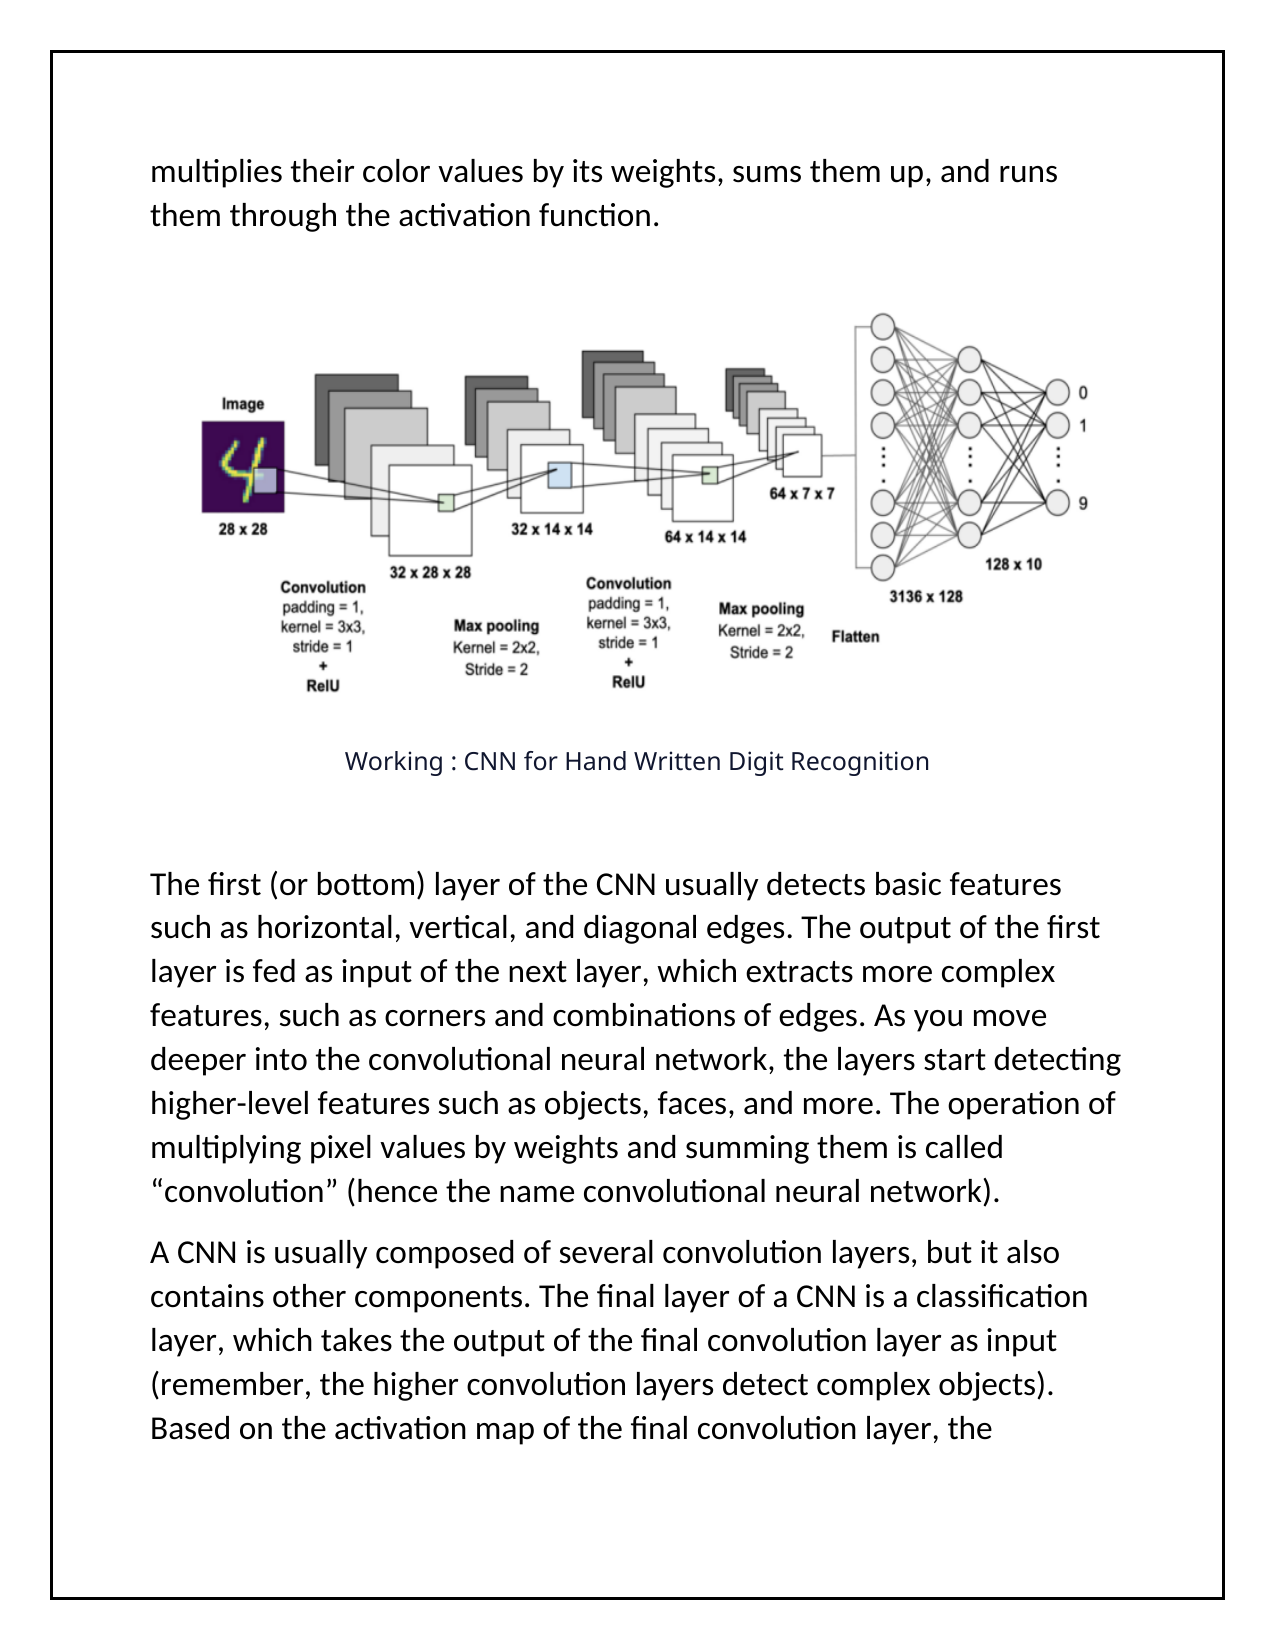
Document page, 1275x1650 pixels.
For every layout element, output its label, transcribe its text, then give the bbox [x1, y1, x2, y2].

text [150, 150, 1125, 235]
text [150, 1231, 1125, 1447]
text Working : CNN for Hand Written Digit Recognition [150, 743, 1125, 777]
text The first (or bottom) layer of the CNN usually detects basic features such as horizontal, vertical, and diagonal edges. The output of the first layer is fed as input of the next layer, which extracts more complex features, such as corners and combinations of edges. As you move deeper into the convolutional neural network, the layers start detecting higher-level features such as objects, faces, and more. The operation of multiplying pixel values by weights and summing them is called “convolution” (hence the name convolutional neural network). [150, 862, 1125, 1211]
picture [150, 254, 1143, 725]
